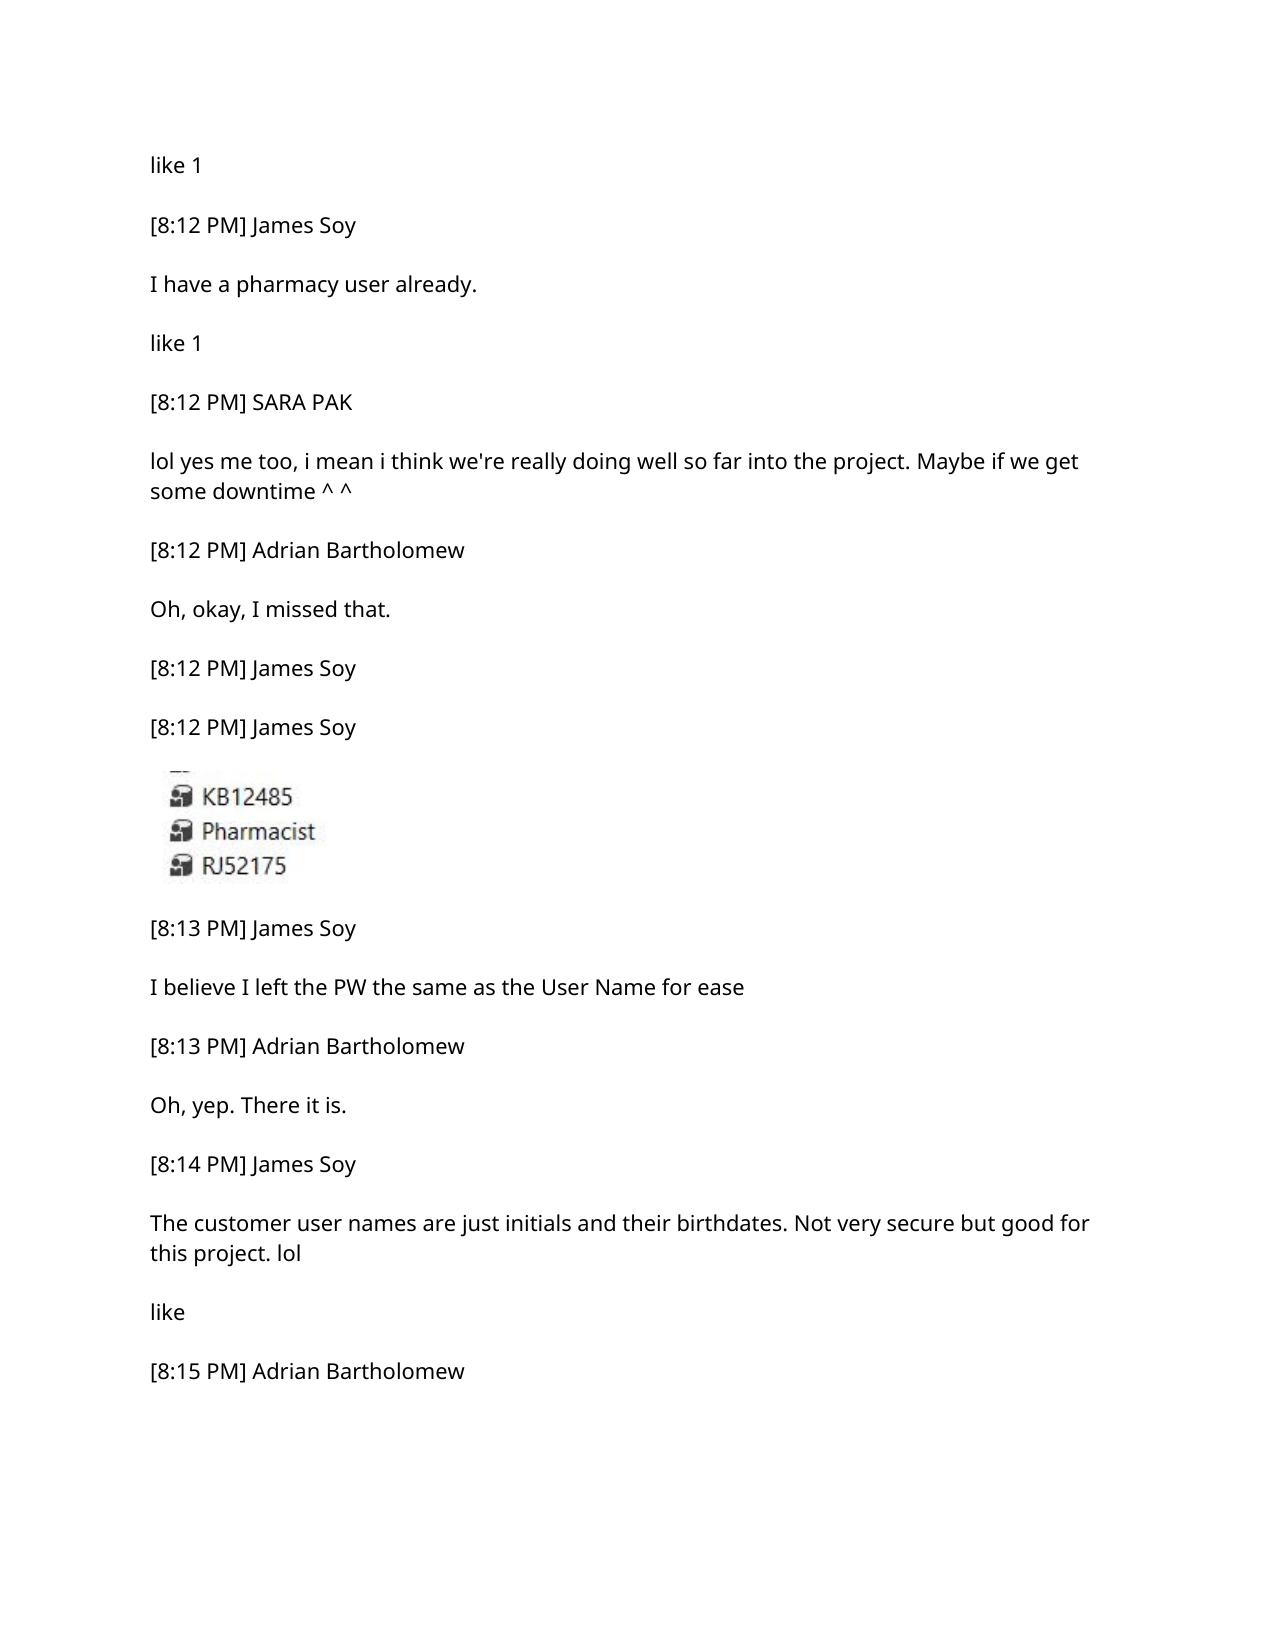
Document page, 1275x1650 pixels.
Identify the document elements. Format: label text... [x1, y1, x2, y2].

text I believe I left the PW the same as the User Name for ease [150, 972, 1125, 1002]
text lol yes me too, i mean i think we're really doing well so far into the project. Maybe if we get some downtime ^ ^ [150, 446, 1125, 506]
text [8:12 PM] SARA PAK [150, 387, 1125, 417]
text [8:12 PM] Adrian Bartholomew [150, 535, 1125, 564]
text like 1 [150, 150, 1125, 180]
text I have a pharmacy user already. [150, 268, 1125, 298]
text like 1 [150, 327, 1125, 357]
text The customer user names are just initials and their birthdates. Not very secure but good for this project. lol [150, 1208, 1125, 1267]
text [8:12 PM] James Soy [150, 653, 1125, 682]
text Oh, okay, I missed that. [150, 594, 1125, 623]
text [8:13 PM] James Soy [150, 913, 1125, 943]
text Oh, yep. There it is. [150, 1090, 1125, 1119]
text [8:12 PM] James Soy [150, 209, 1125, 239]
text [8:14 PM] James Soy [150, 1149, 1125, 1178]
text [8:15 PM] Adrian Bartholomew [150, 1356, 1125, 1386]
text [8:13 PM] Adrian Bartholomew [150, 1031, 1125, 1061]
picture [150, 771, 331, 884]
text like [150, 1296, 1125, 1326]
text [8:12 PM] James Soy [150, 712, 1125, 742]
